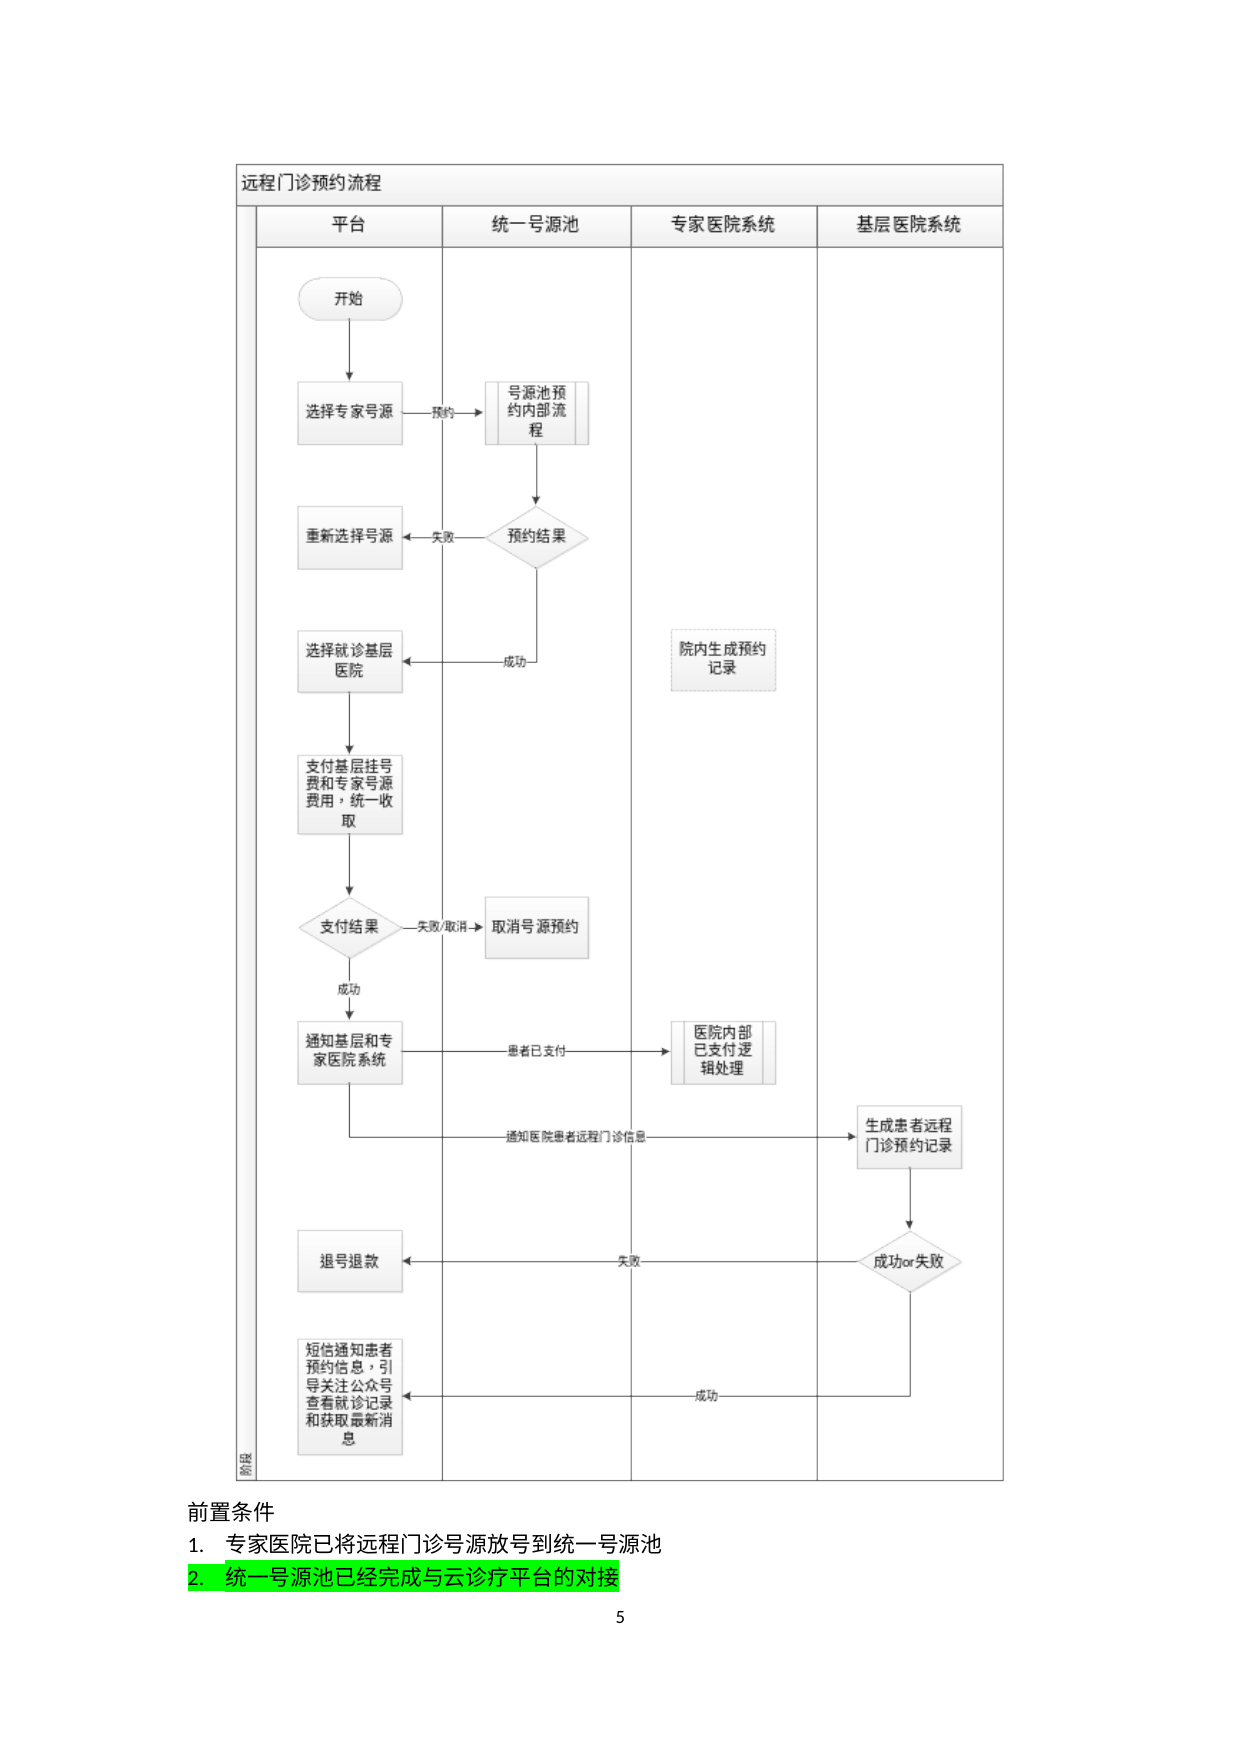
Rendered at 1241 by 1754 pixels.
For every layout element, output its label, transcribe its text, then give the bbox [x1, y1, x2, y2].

list 专家医院已将远程门诊号源放号到统一号源池 [187, 1527, 1053, 1559]
text 前置条件 [187, 1494, 1053, 1527]
list 统一号源池已经完成与云诊疗平台的对接 [187, 1559, 1053, 1592]
